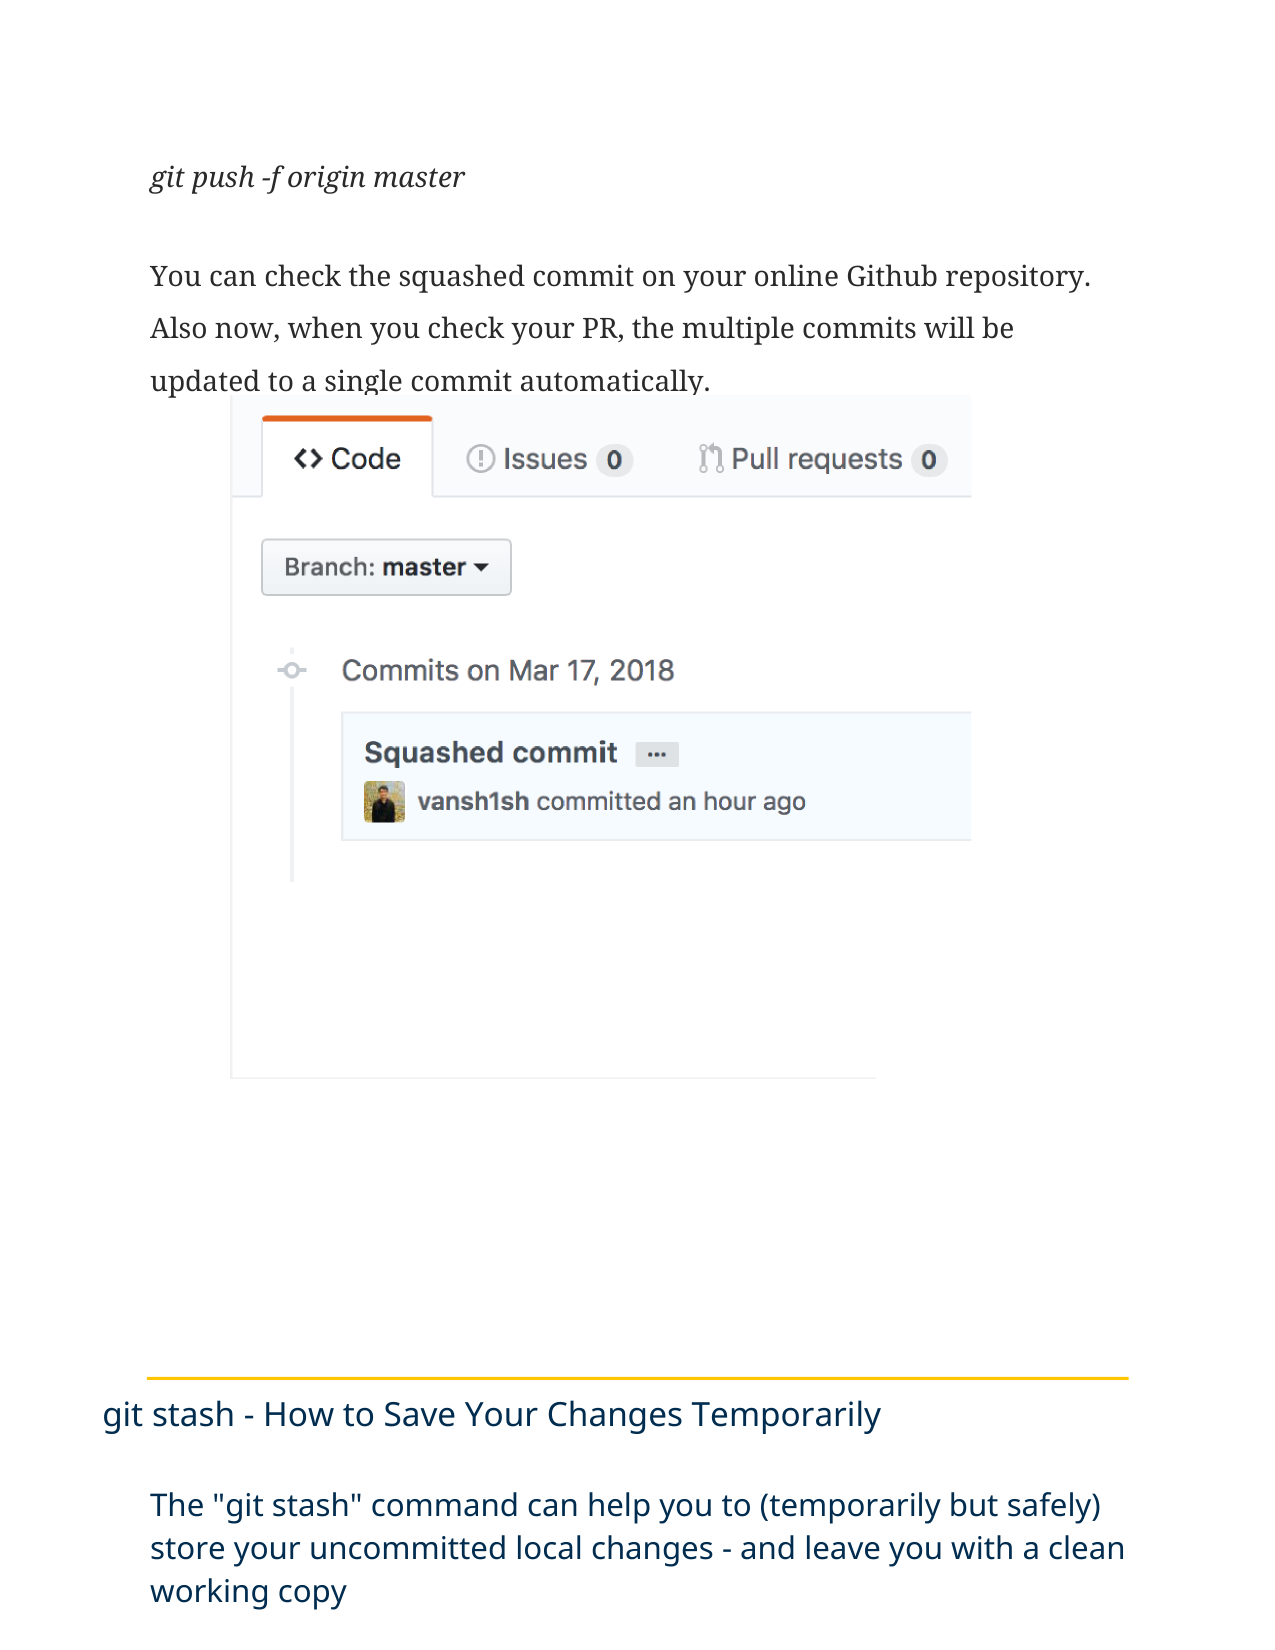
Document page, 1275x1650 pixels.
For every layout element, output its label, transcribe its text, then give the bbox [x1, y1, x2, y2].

subtitle git stash - How to Save Your Changes Temporarily [102, 1333, 1275, 1436]
picture [230, 395, 972, 1079]
subtitle The "git stash" command can help you to (temporarily but safely) store your uncommitted local changes - and leave you with a clean working copy [150, 1483, 1127, 1611]
text git push -f origin master [150, 158, 1275, 196]
text You can check the squashed commit on your online Github repository. Also now, when you check your PR, the multiple commits will be updated to a single commit automatically. [150, 257, 1132, 399]
